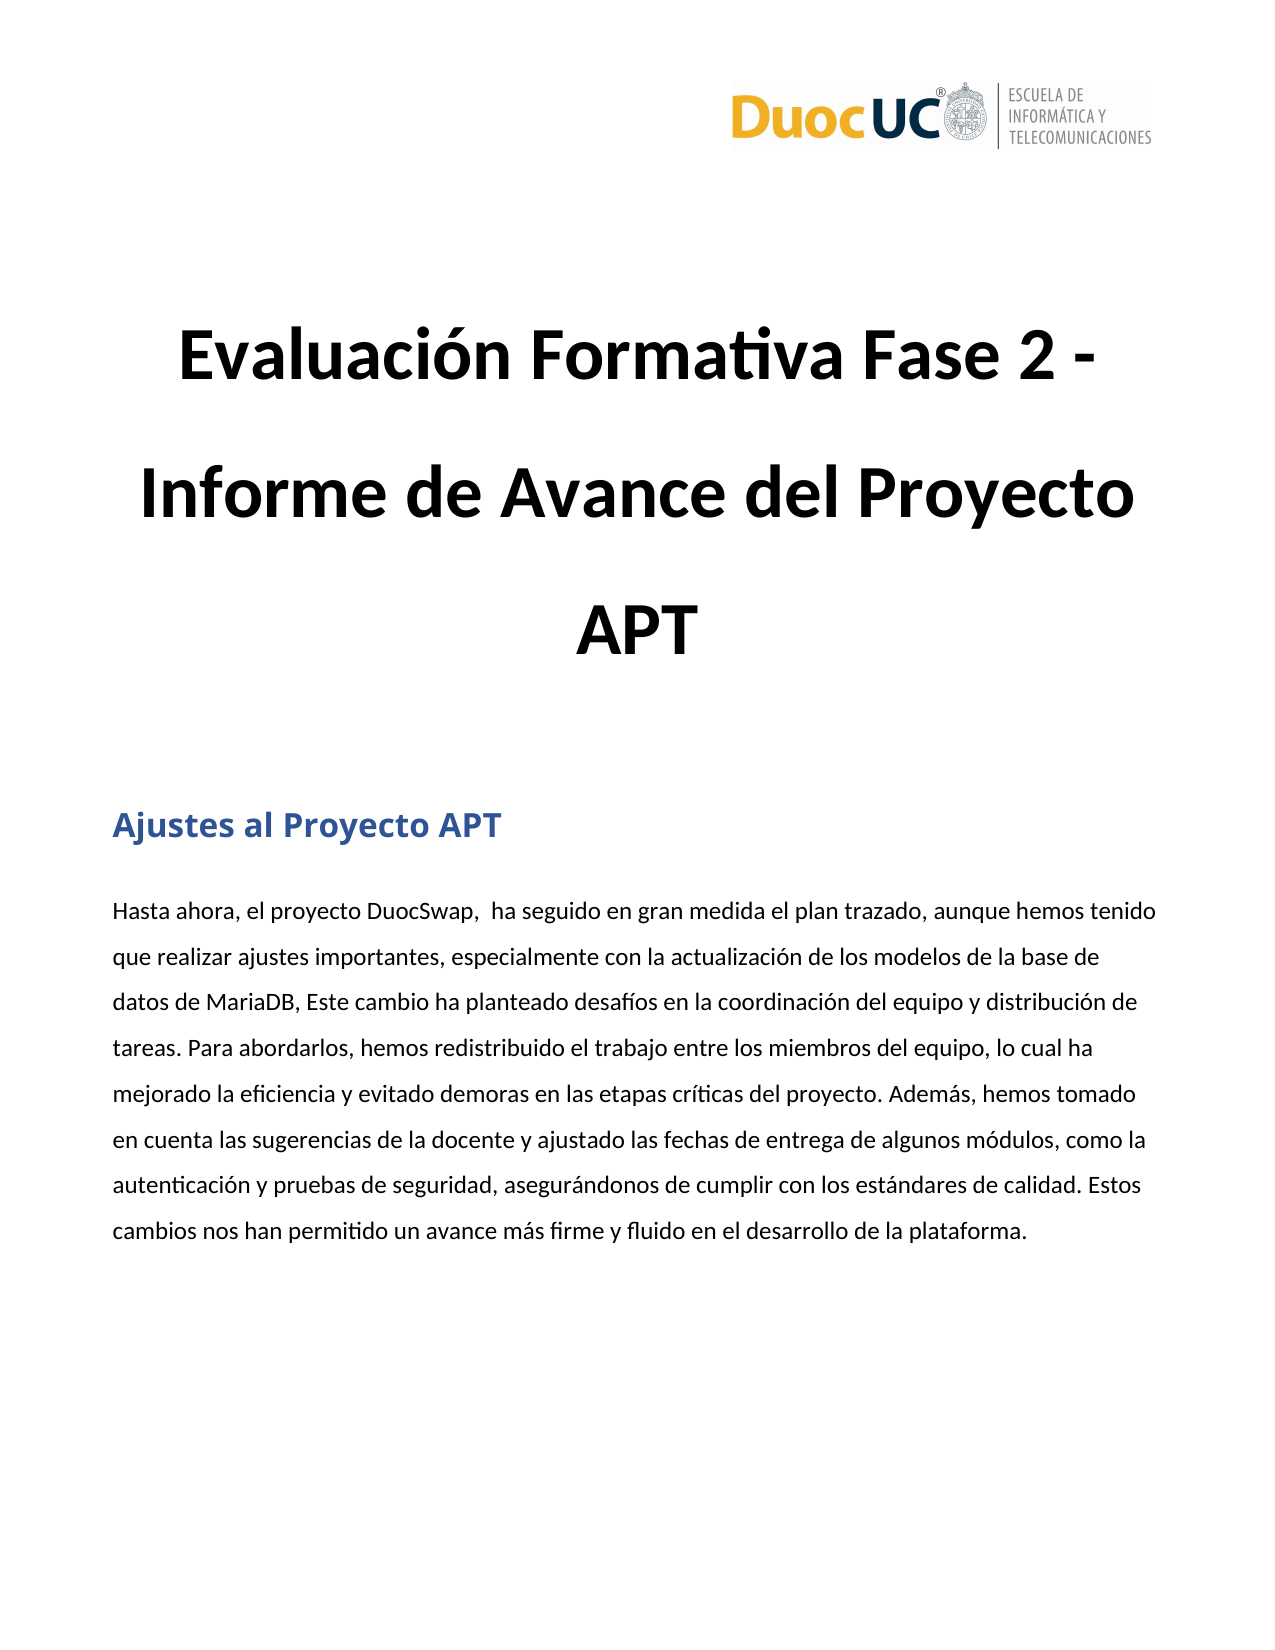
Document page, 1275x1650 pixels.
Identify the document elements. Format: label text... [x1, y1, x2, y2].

text Evaluación Formativa Fase 2 - Informe de Avance del Proyecto APT [112, 307, 1162, 673]
text Hasta ahora, el proyecto DuocSwap, ha seguido en gran medida el plan trazado, aunque hemos tenido que realizar ajustes importantes, especialmente con la actualización de los modelos de la base de datos de MariaDB, Este cambio ha planteado desafíos en la coordinación del equipo y distribución de tareas. Para abordarlos, hemos redistribuido el trabajo entre los miembros del equipo, lo cual ha mejorado la eficiencia y evitado demoras en las etapas críticas del proyecto. Además, hemos tomado en cuenta las sugerencias de la docente y ajustado las fechas de entrega de algunos módulos, como la autenticación y pruebas de seguridad, asegurándonos de cumplir con los estándares de calidad. Estos cambios nos han permitido un avance más firme y fluido en el desarrollo de la plataforma. [112, 895, 1162, 1246]
picture [731, 80, 1152, 151]
subtitle Ajustes al Proyecto APT [112, 802, 1162, 847]
